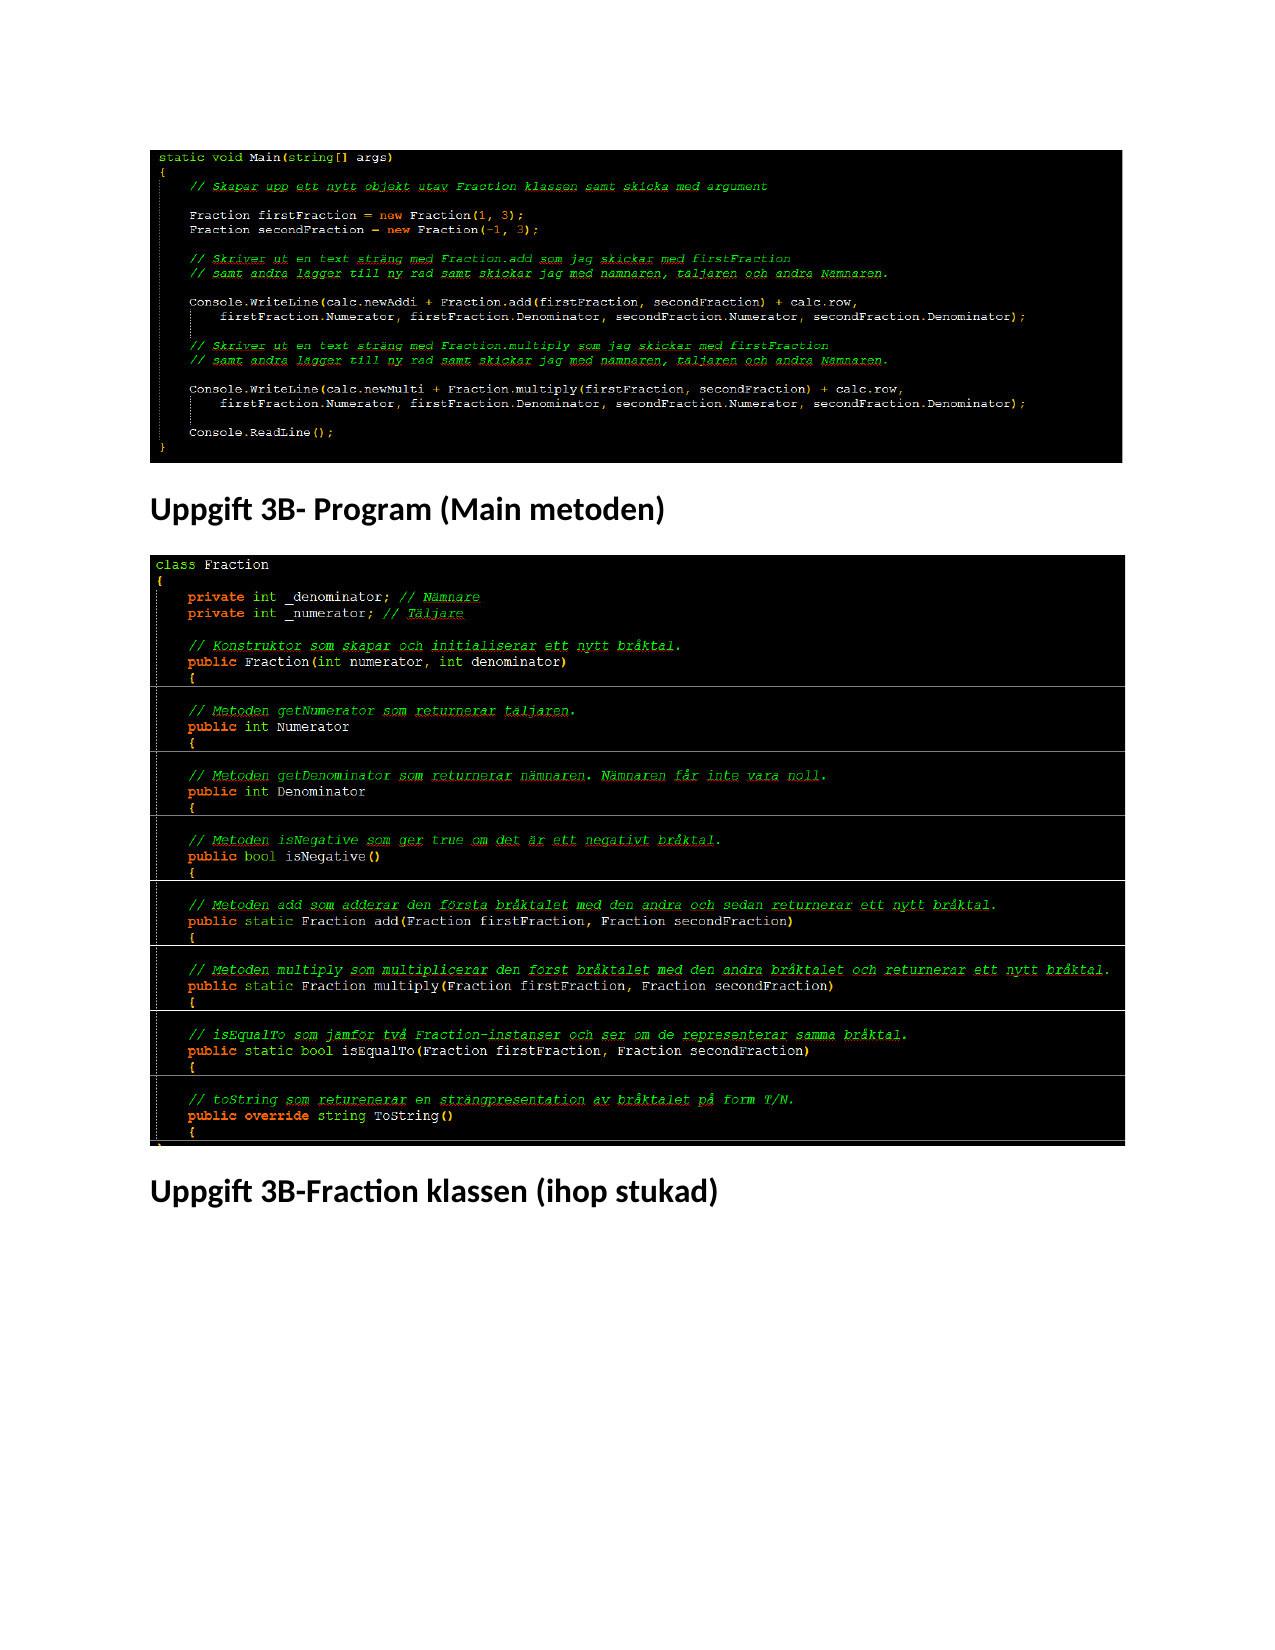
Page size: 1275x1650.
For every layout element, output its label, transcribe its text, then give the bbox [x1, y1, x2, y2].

text Uppgift 3B- Program (Main metoden) [150, 488, 1125, 529]
picture [150, 555, 1125, 1146]
picture [150, 150, 1123, 463]
text Uppgift 3B-Fraction klassen (ihop stukad) [150, 1170, 1125, 1211]
